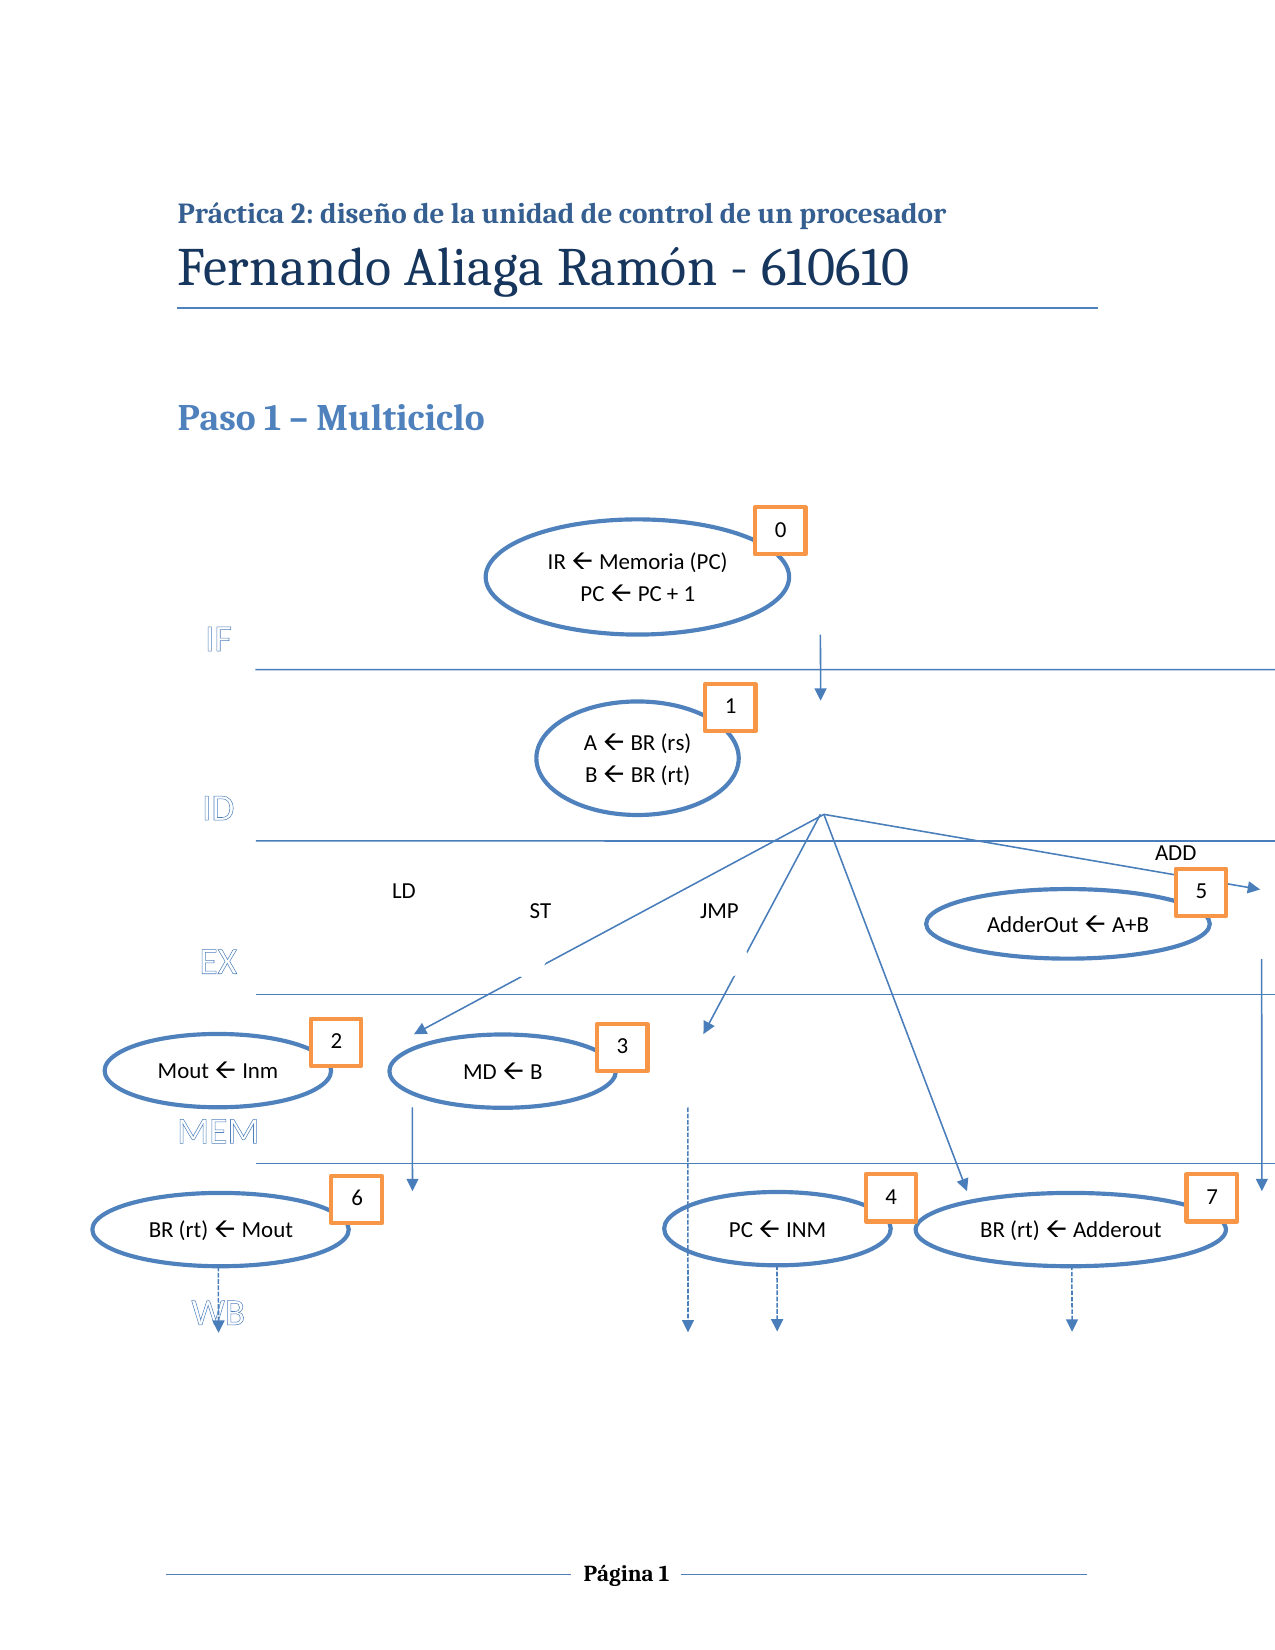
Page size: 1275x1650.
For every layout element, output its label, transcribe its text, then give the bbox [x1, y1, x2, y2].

title Fernando Aliaga Ramón - 610610 [177, 236, 1098, 307]
subtitle Práctica 2: diseño de la unidad de control de un procesador [177, 198, 1098, 231]
subtitle Paso 1 – Multiciclo [177, 397, 1098, 440]
